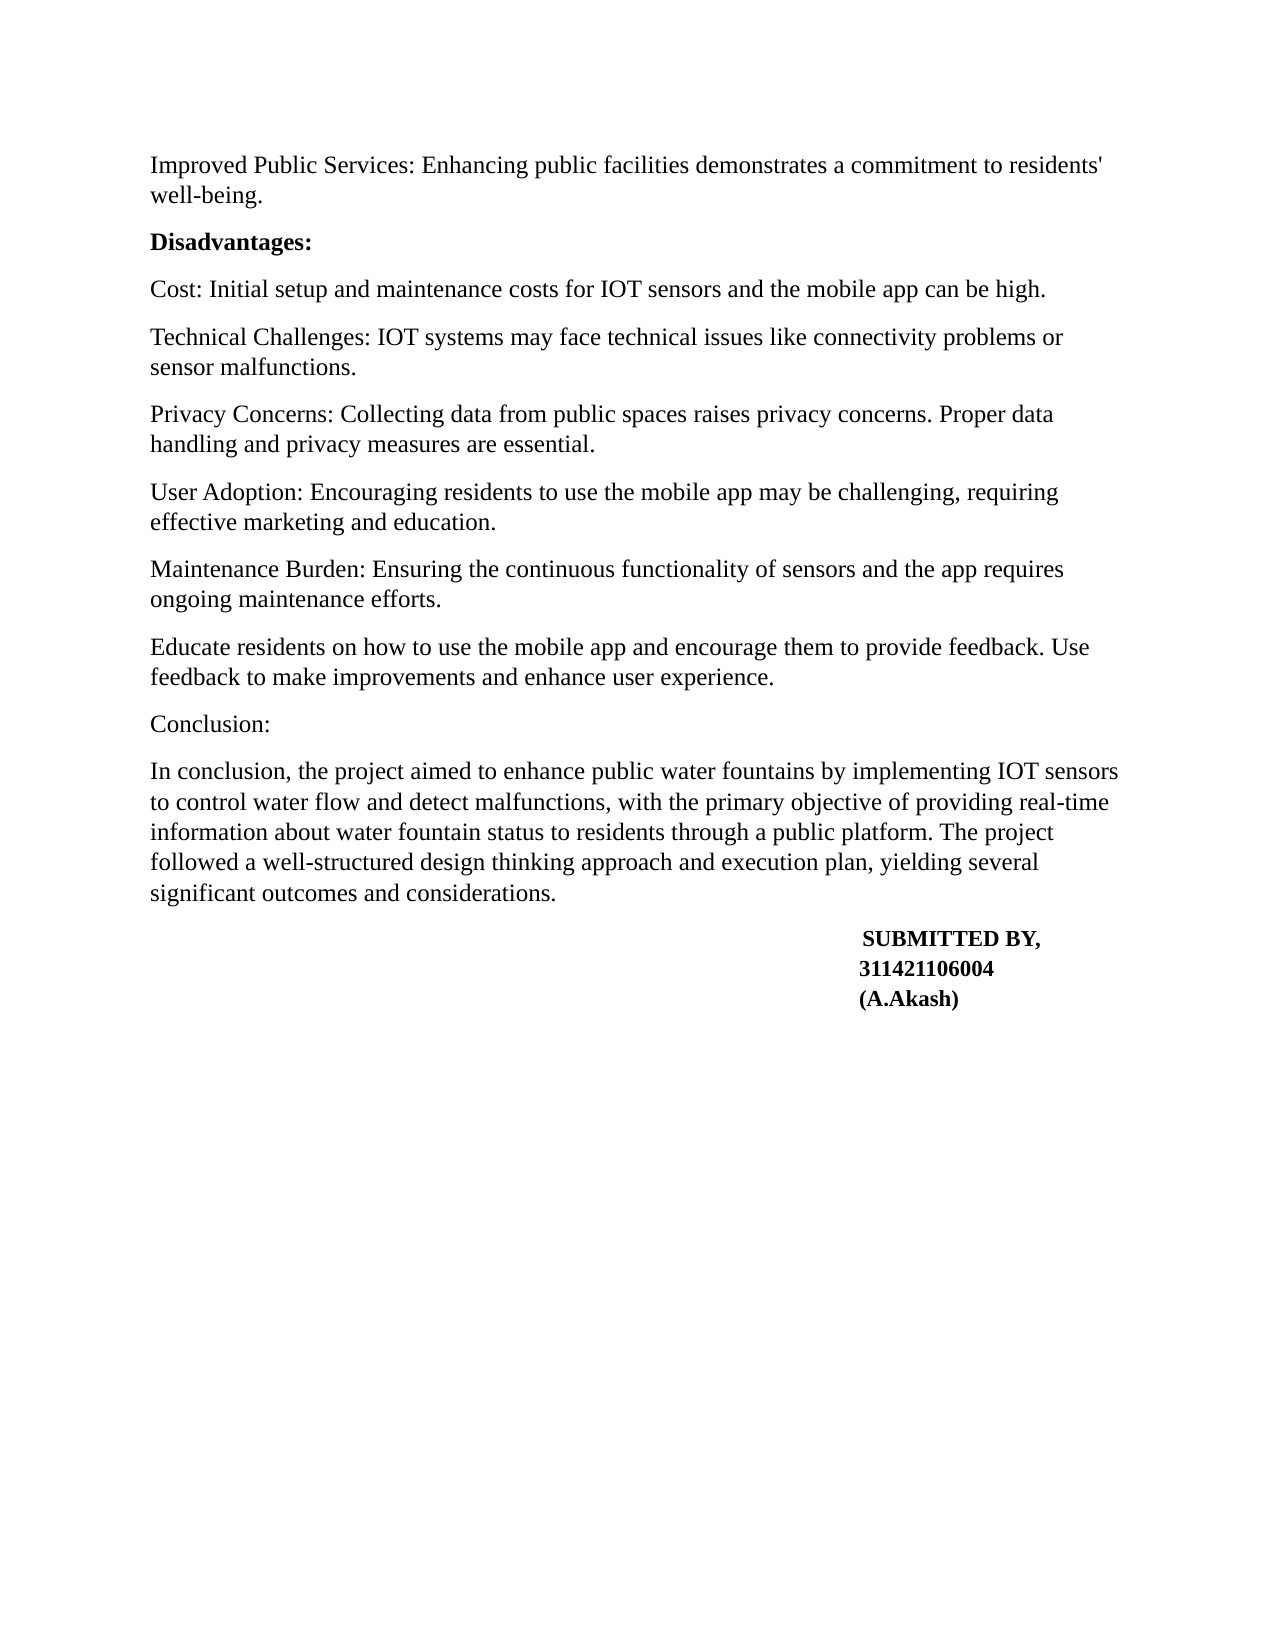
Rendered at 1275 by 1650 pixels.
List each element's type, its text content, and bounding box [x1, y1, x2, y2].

text SUBMITTED BY, [150, 925, 1125, 951]
text Improved Public Services: Enhancing public facilities demonstrates a commitment to residents' well-being. [150, 150, 1125, 209]
text Privacy Concerns: Collecting data from public spaces raises privacy concerns. Proper data handling and privacy measures are essential. [150, 399, 1125, 458]
text Conclusion: [150, 709, 1125, 738]
text (A.Akash) [150, 985, 1125, 1012]
text 311421106004 [150, 955, 1125, 982]
text User Adoption: Encouraging residents to use the mobile app may be challenging, requiring effective marketing and education. [150, 477, 1125, 536]
text Disadvantages: [150, 227, 1125, 256]
text Cost: Initial setup and maintenance costs for IOT sensors and the mobile app can be high. [150, 274, 1125, 303]
text In conclusion, the project aimed to enhance public water fountains by implementing IOT sensors to control water flow and detect malfunctions, with the primary objective of providing real-time information about water fountain status to residents through a public platform. The project followed a well-structured design thinking approach and execution plan, yielding several significant outcomes and considerations. [150, 756, 1125, 907]
text Technical Challenges: IOT systems may face technical issues like connectivity problems or sensor malfunctions. [150, 322, 1125, 381]
text Educate residents on how to use the mobile app and encourage them to provide feedback. Use feedback to make improvements and enhance user experience. [150, 632, 1125, 691]
text Maintenance Burden: Ensuring the continuous functionality of sensors and the app requires ongoing maintenance efforts. [150, 554, 1125, 613]
